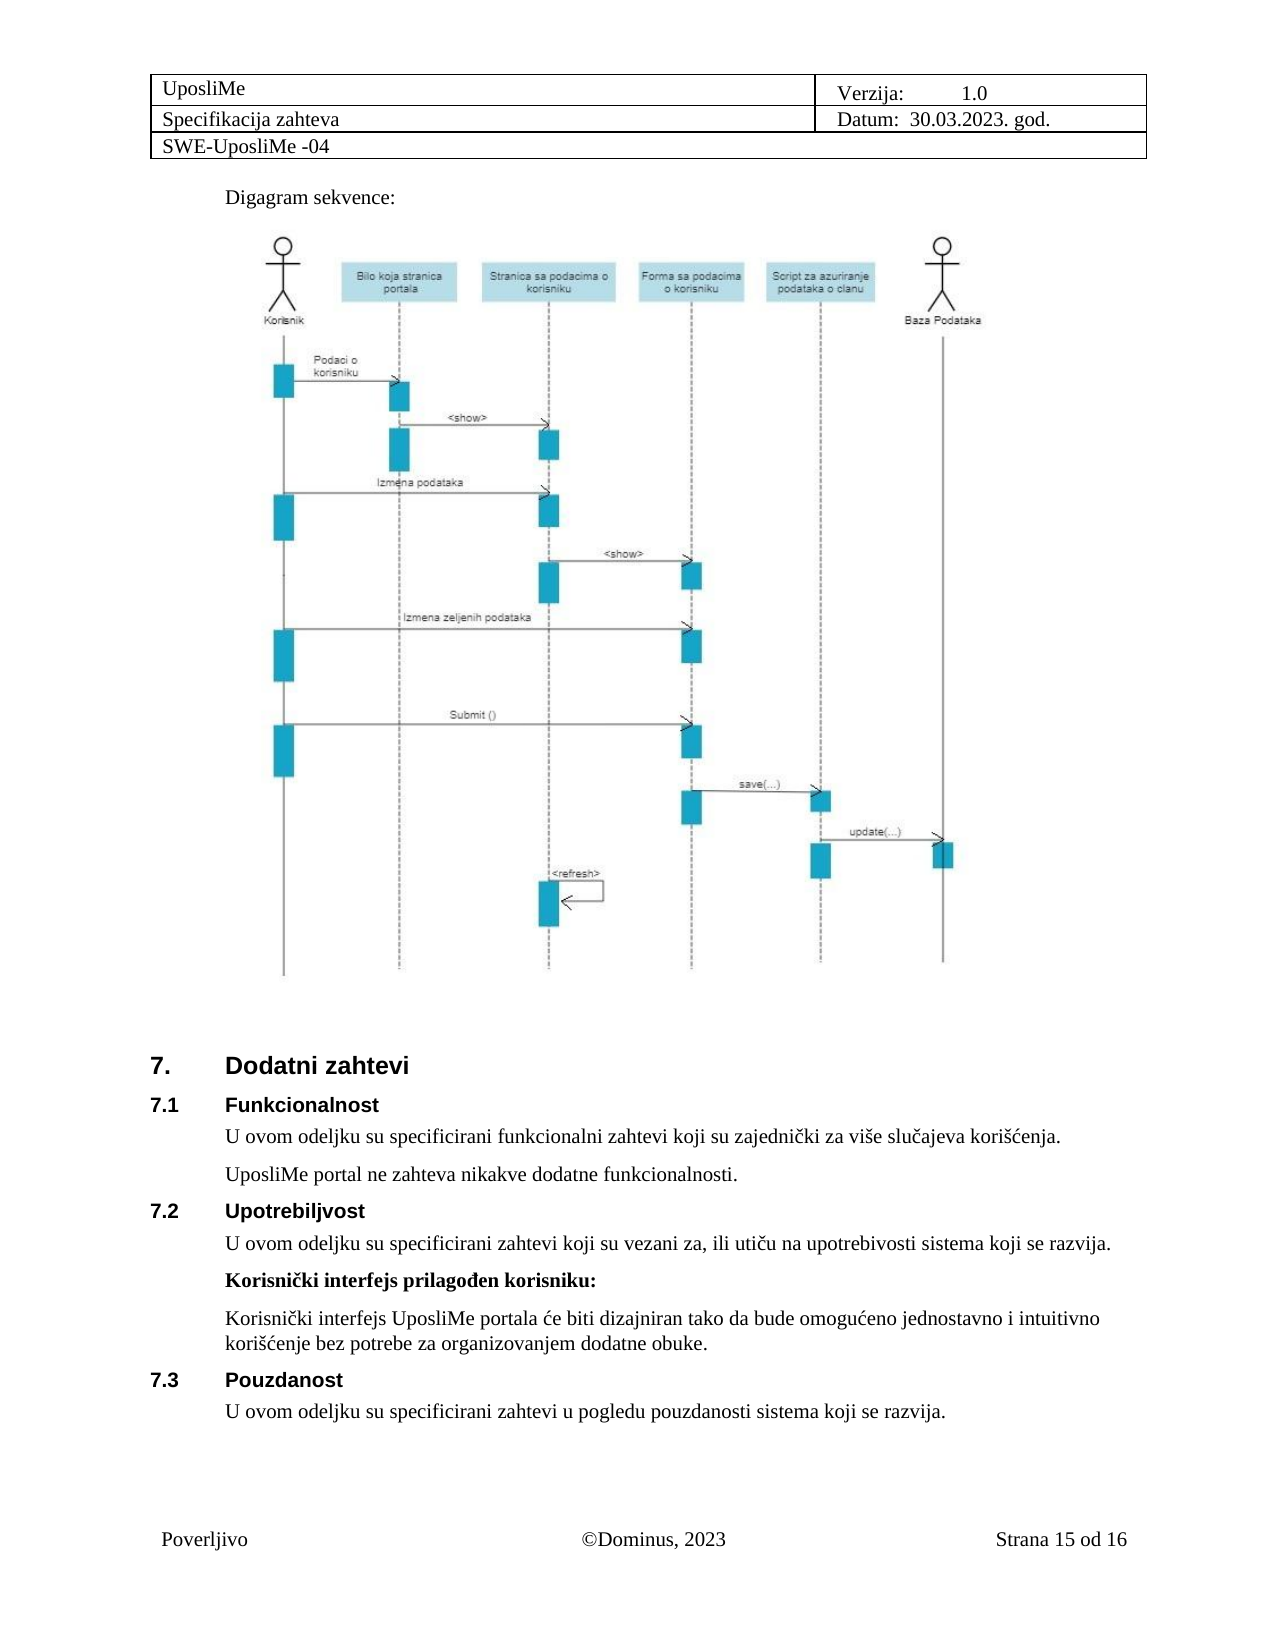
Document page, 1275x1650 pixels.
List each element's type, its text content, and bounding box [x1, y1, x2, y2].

text U ovom odeljku su specificirani funkcionalni zahtevi koji su zajednički za više slučajeva korišćenja. [225, 1123, 1125, 1148]
text Korisnički interfejs UposliMe portala će biti dizajniran tako da bude omogućeno jednostavno i intuitivno korišćenje bez potrebe za organizovanjem dodatne obuke. [225, 1304, 1125, 1354]
subtitle Pouzdanost [150, 1367, 1125, 1392]
text UposliMe portal ne zahteva nikakve dodatne funkcionalnosti. [225, 1161, 1125, 1186]
text U ovom odeljku su specificirani zahtevi u pogledu pouzdanosti sistema koji se razvija. [225, 1398, 1125, 1423]
text Digagram sekvence: [225, 184, 1125, 209]
text Korisnički interfejs prilagođen korisniku: [225, 1267, 1125, 1292]
subtitle Funkcionalnost [150, 1092, 1125, 1117]
subtitle Upotrebiljvost [150, 1198, 1125, 1223]
picture [225, 221, 1002, 1001]
subtitle Dodatni zahtevi [150, 1051, 1125, 1079]
text U ovom odeljku su specificirani zahtevi koji su vezani za, ili utiču na upotrebivosti sistema koji se razvija. [225, 1229, 1125, 1254]
